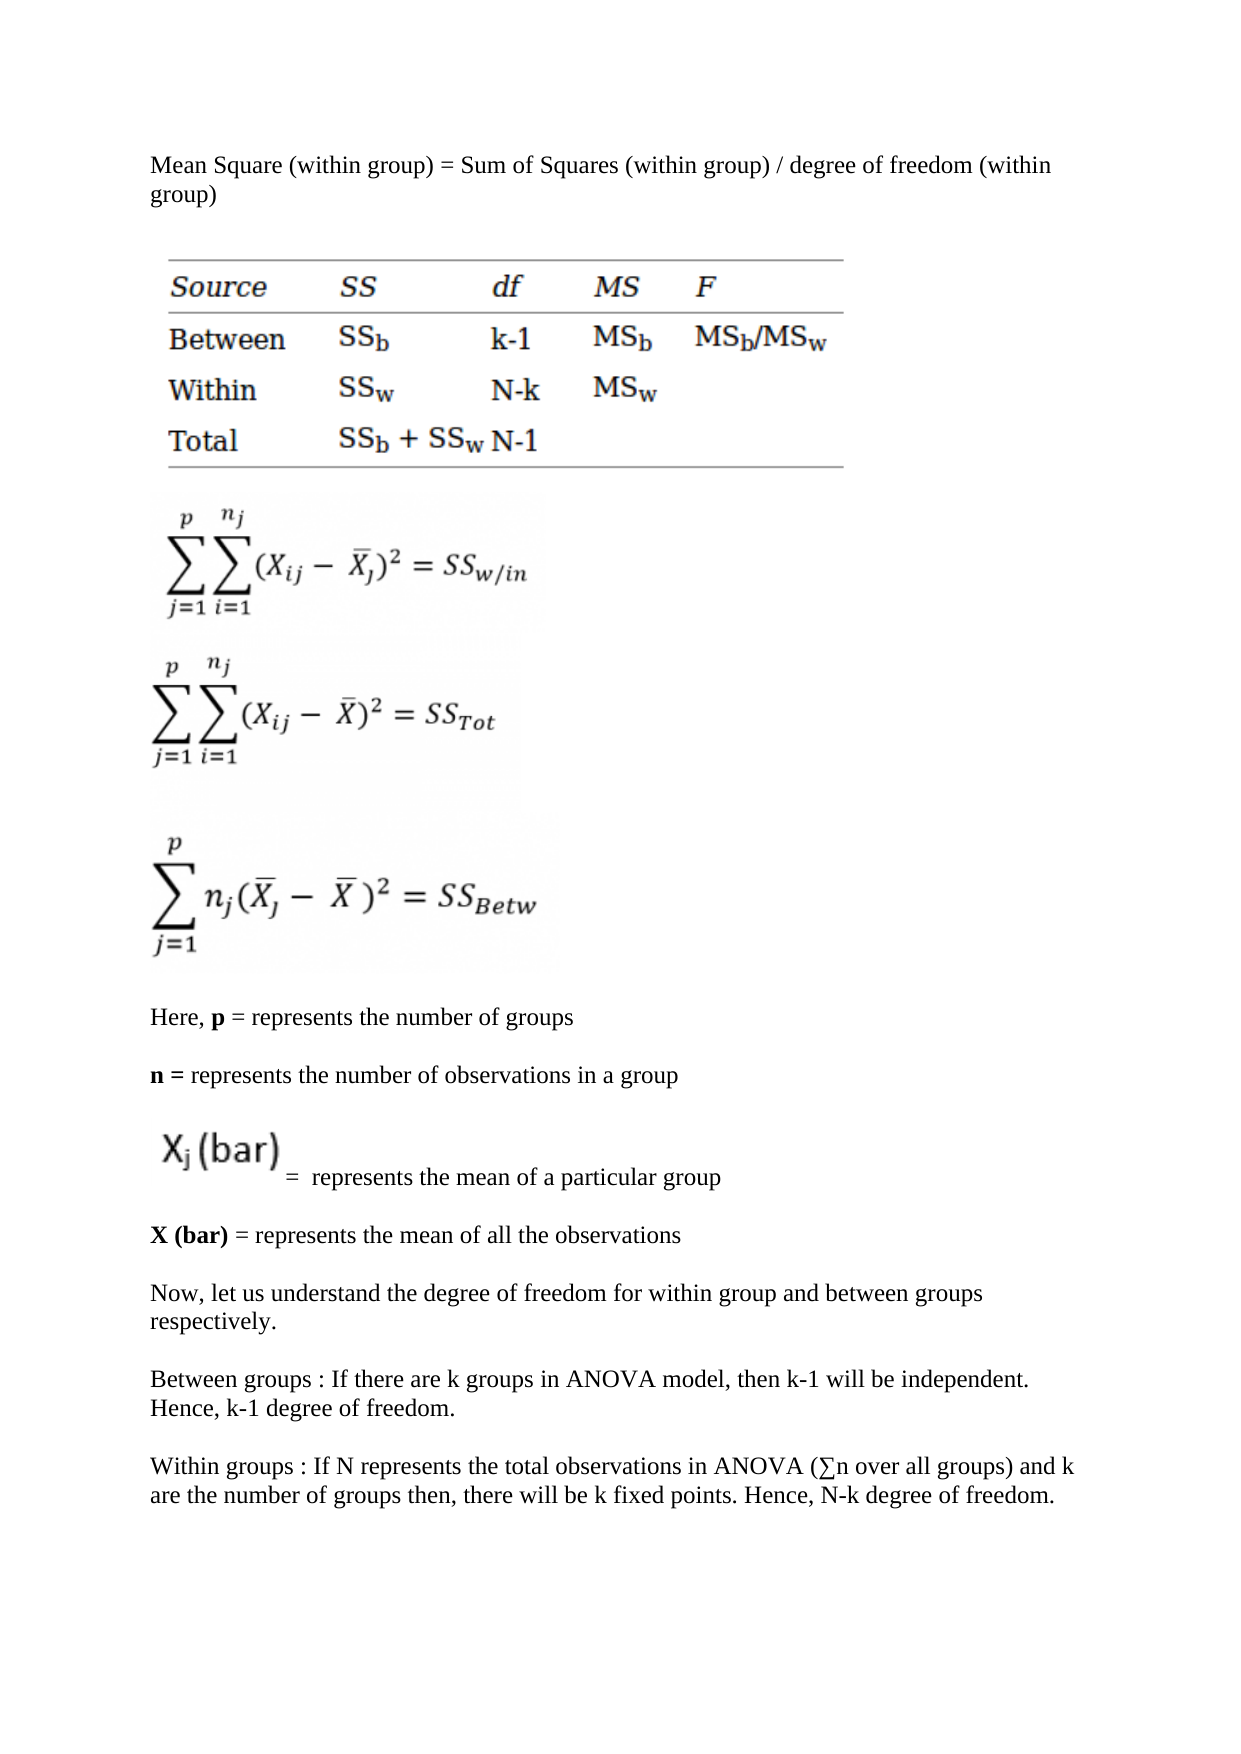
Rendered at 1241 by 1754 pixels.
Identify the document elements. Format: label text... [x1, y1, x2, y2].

text Within groups : If N represents the total observations in ANOVA (∑n over all groups) and k are the number of groups then, there will be k fixed points. Hence, N-k degree of freedom. [150, 1451, 1090, 1508]
text n = represents the number of observations in a group [150, 1060, 1090, 1089]
text Between groups : If there are k groups in ANOVA model, then k-1 will be independent. Hence, k-1 degree of freedom. [150, 1364, 1090, 1422]
text Here, p = represents the number of groups [150, 1002, 1090, 1031]
picture [150, 1118, 285, 1186]
text Now, let us understand the degree of freedom for within group and between groups respectively. [150, 1278, 1090, 1335]
text X (bar) = represents the mean of all the observations [150, 1220, 1090, 1248]
text = represents the mean of a particular group [150, 1118, 1090, 1191]
text Mean Square (within group) = Sum of Squares (within group) / degree of freedom (within group) [150, 150, 1090, 207]
picture [150, 236, 844, 974]
